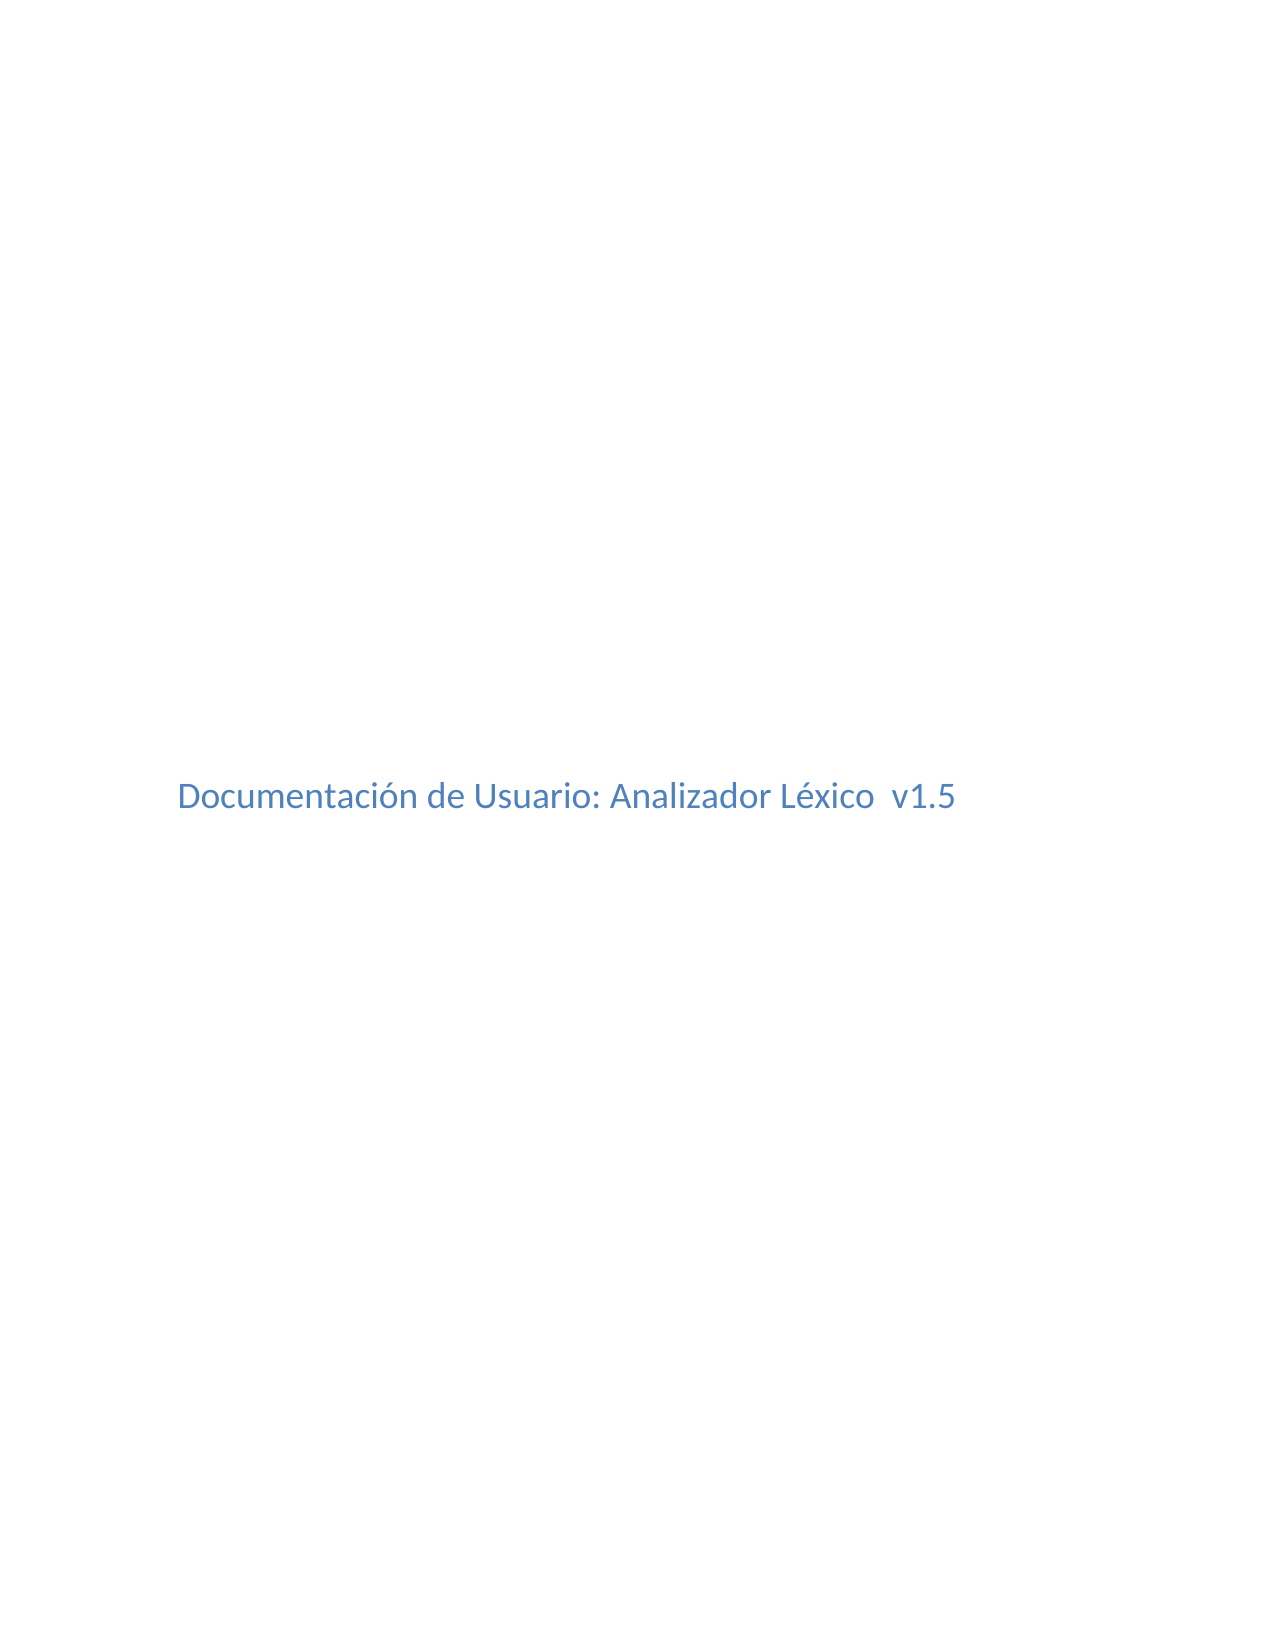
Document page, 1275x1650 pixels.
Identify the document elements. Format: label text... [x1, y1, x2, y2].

text Documentación de Usuario: Analizador Léxico v1.5 [177, 772, 1098, 818]
